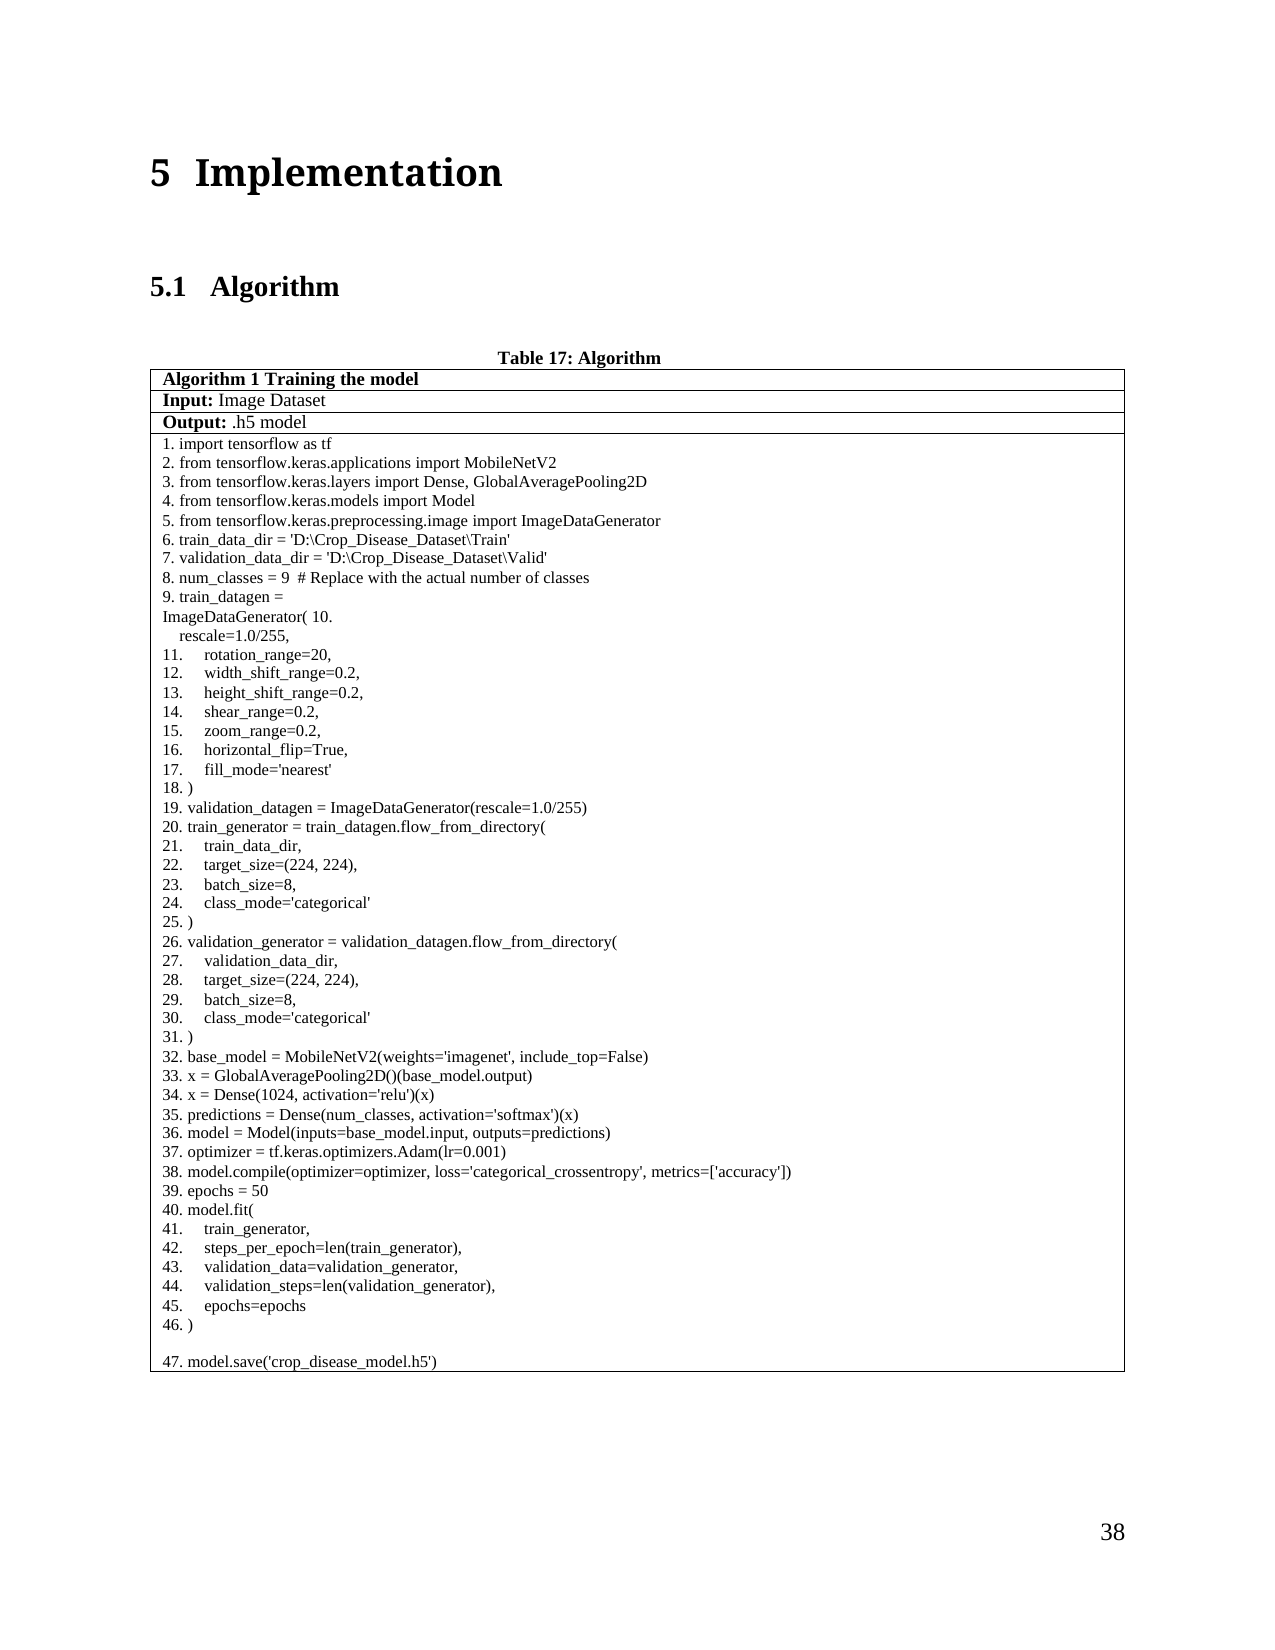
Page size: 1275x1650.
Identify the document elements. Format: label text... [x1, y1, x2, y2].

text Table 17: Algorithm [171, 347, 988, 369]
subtitle Implementation [150, 146, 1208, 197]
table_header Algorithm 1 Training the model [151, 370, 1124, 390]
subtitle Algorithm [150, 269, 1208, 302]
table_cell Input: Image Dataset [151, 391, 1124, 412]
table_cell import tensorflow as tf from tensorflow.keras.applications import MobileNetV2 from tensorflow.keras.layers import Dense, GlobalAveragePooling2D from tensorflow.keras.models import Model from tensorflow.keras.preprocessing.image import ImageDataGenerator train_data_dir = 'D:\Crop_Disease_Dataset\Train' validation_data_dir = 'D:\Crop_Disease_Dataset\Valid' num_classes = 9 # Replace with the actual number of classes train_datagen = ImageDataGenerator( 10. rescale=1.0/255, rotation_range=20, width_shift_range=0.2, height_shift_range=0.2, shear_range=0.2, zoom_range=0.2, horizontal_flip=True, fill_mode='nearest' 18. ) validation_datagen = ImageDataGenerator(rescale=1.0/255) train_generator = train_datagen.flow_from_directory( train_data_dir, 22. target_size=(224, 224), batch_size=8, class_mode='categorical' 25. ) validation_generator = validation_datagen.flow_from_directory( validation_data_dir, 28. target_size=(224, 224), batch_size=8, class_mode='categorical' 31. ) base_model = MobileNetV2(weights='imagenet', include_top=False) x = GlobalAveragePooling2D()(base_model.output) x = Dense(1024, activation='relu')(x) predictions = Dense(num_classes, activation='softmax')(x) model = Model(inputs=base_model.input, outputs=predictions) optimizer = tf.keras.optimizers.Adam(lr=0.001) model.compile(optimizer=optimizer, loss='categorical_crossentropy', metrics=['accuracy']) epochs = 50 model.fit( train_generator, steps_per_epoch=len(train_generator), validation_data=validation_generator, validation_steps=len(validation_generator), epochs=epochs 46. ) 47. model.save('crop_disease_model.h5') [151, 434, 1124, 1371]
table_cell Output: .h5 model [151, 413, 1124, 433]
